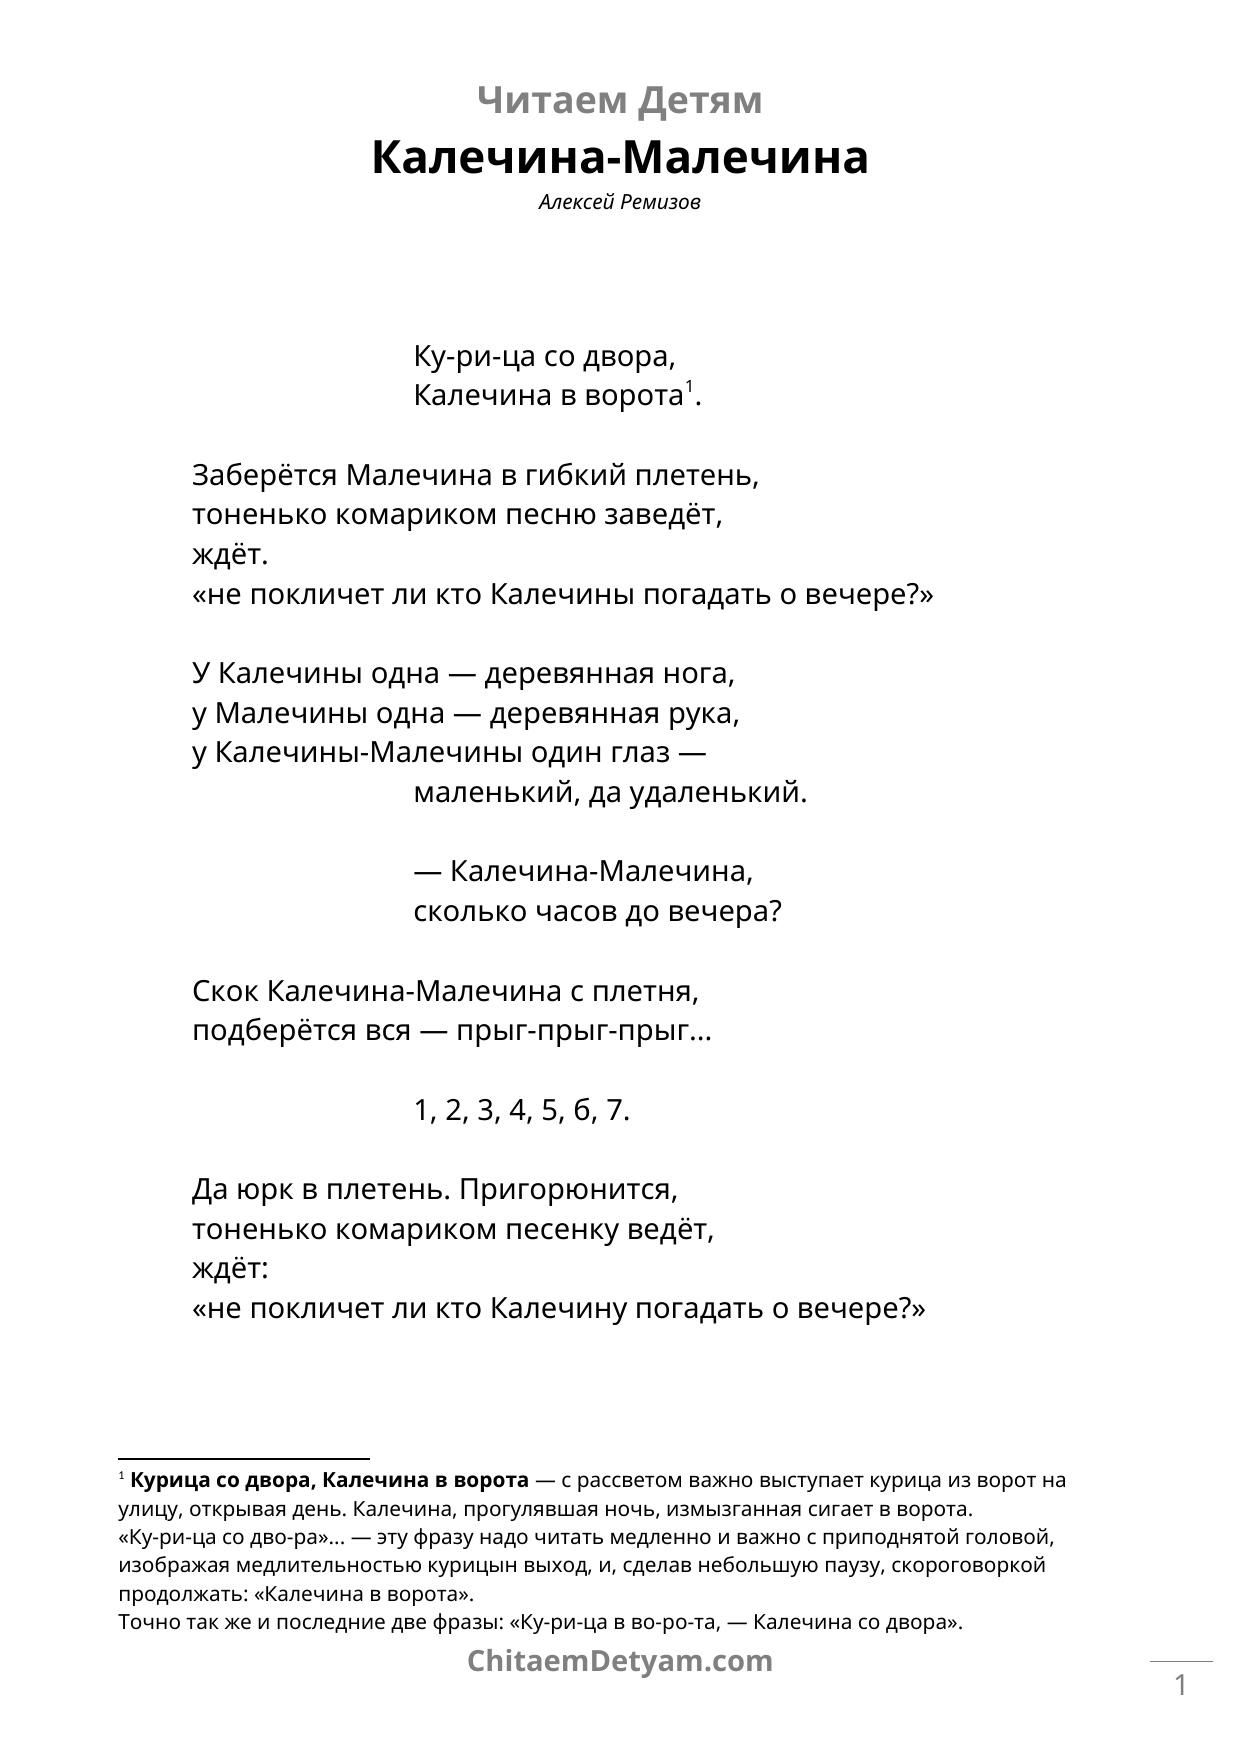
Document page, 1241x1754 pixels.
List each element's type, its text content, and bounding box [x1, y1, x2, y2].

text ждёт: [192, 1248, 1122, 1287]
text Да юрк в плетень. Пригорюнится, [192, 1168, 1122, 1208]
text тоненько комариком песню заведёт, [192, 493, 1122, 533]
text — Калечина-Малечина, [413, 851, 1122, 890]
text Заберётся Малечина в гибкий плетень, [192, 454, 1122, 493]
text «не покличет ли кто Калечины погадать о вечере?» [192, 573, 1122, 613]
text подберётся вся — прыг-прыг-прыг... [192, 1009, 1122, 1049]
text У Калечины одна — деревянная нога, [192, 652, 1122, 692]
text 1, 2, 3, 4, 5, б, 7. [339, 1089, 1122, 1128]
text Калечина-Малечина Алексей Ремизов [118, 125, 1122, 216]
text у Калечины-Малечины один глаз — [192, 732, 1122, 771]
text «не покличет ли кто Калечину погадать о вечере?» [192, 1287, 1122, 1327]
text маленький, да удаленький. [339, 771, 1122, 811]
text тоненько комариком песенку ведёт, [192, 1208, 1122, 1248]
text у Малечины одна — деревянная рука, [192, 692, 1122, 732]
text сколько часов до вечера? [413, 890, 1122, 930]
text Ку-ри-ца со двора, [413, 335, 1122, 374]
text Калечина в ворота. [413, 374, 1122, 414]
text Скок Калечина-Малечина с плетня, [192, 970, 1122, 1009]
text ждёт. [192, 533, 1122, 573]
